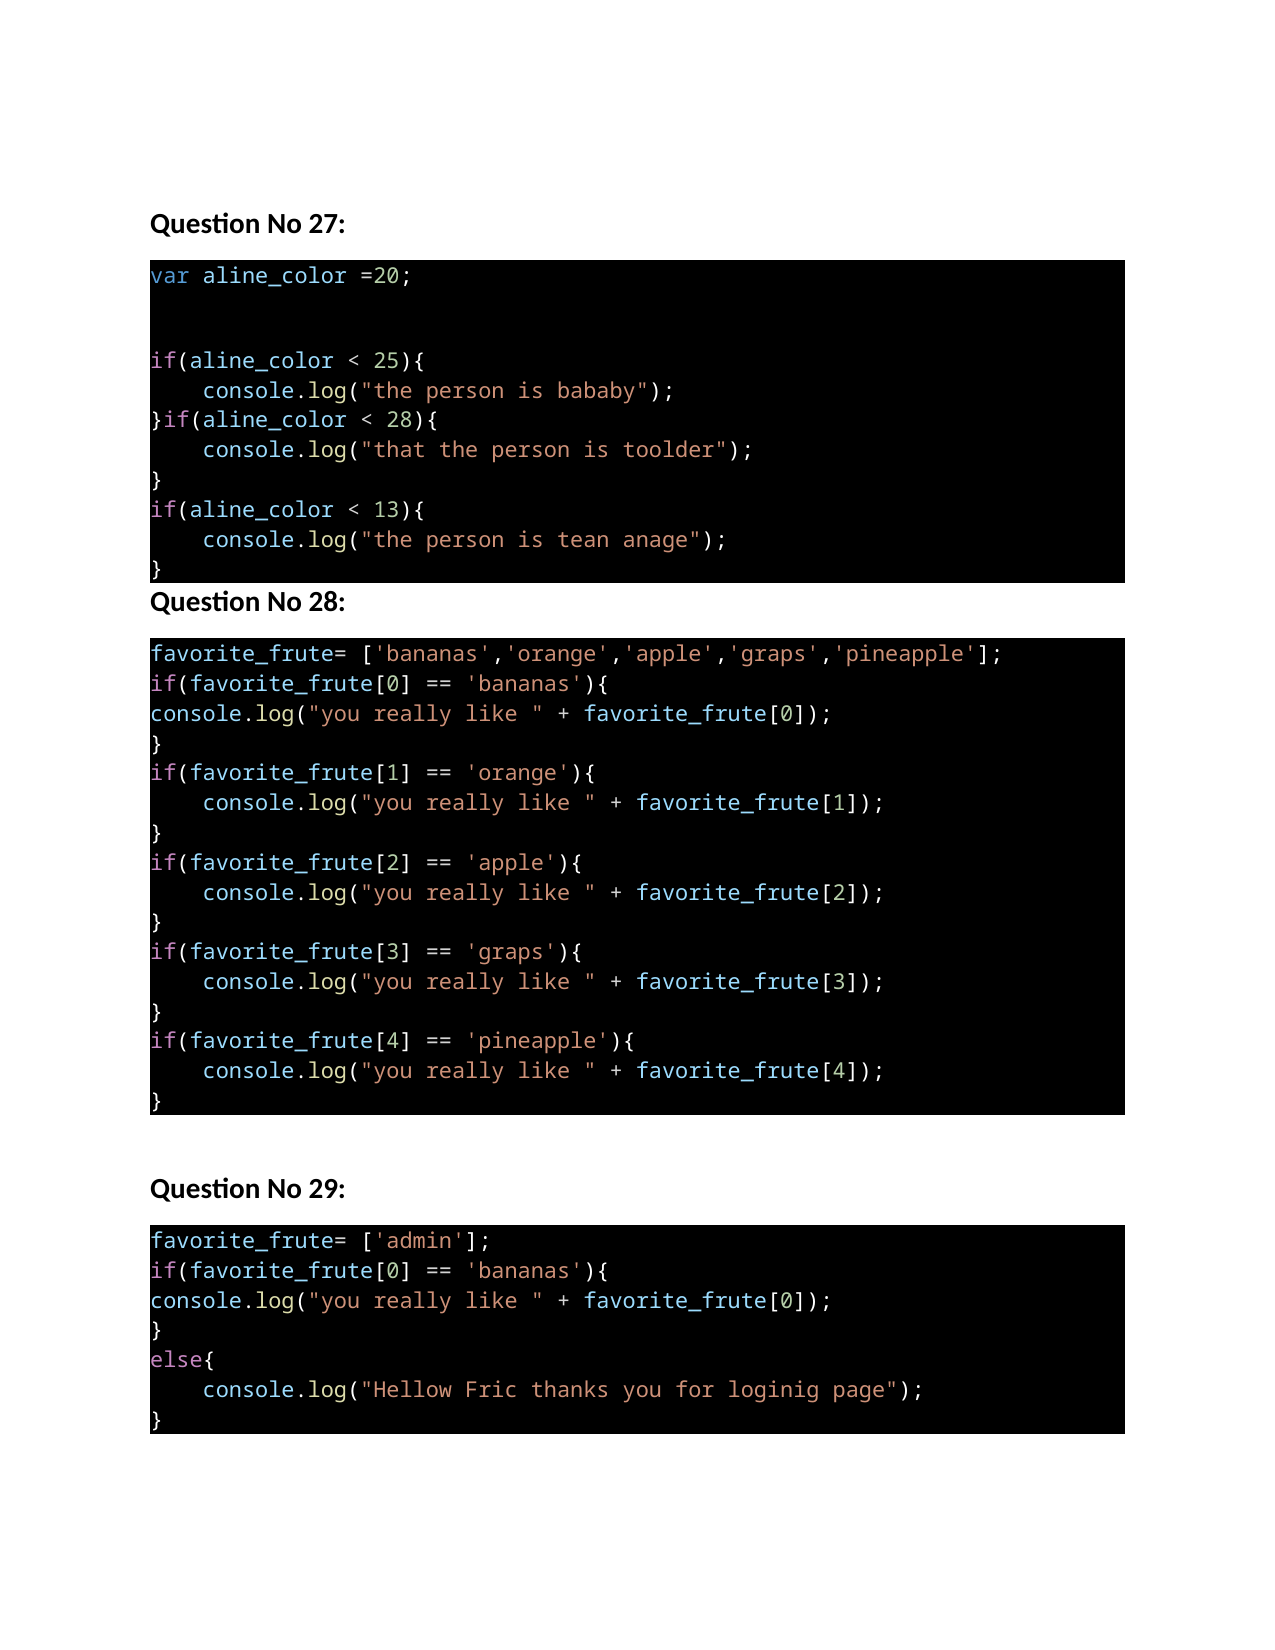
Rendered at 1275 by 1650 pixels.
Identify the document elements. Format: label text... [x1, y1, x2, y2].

text } [150, 553, 1125, 583]
text console.log("you really like " + favorite_frute[3]); [150, 966, 1125, 996]
text favorite_frute= ['admin']; [150, 1225, 1125, 1255]
text console.log("that the person is toolder"); [150, 434, 1125, 464]
text } [150, 728, 1125, 757]
text if(favorite_frute[3] == 'graps'){ [150, 936, 1125, 966]
text if(aline_color < 25){ [150, 345, 1125, 374]
text console.log("you really like " + favorite_frute[0]); [150, 698, 1125, 728]
text var aline_color =20; [150, 260, 1125, 290]
text if(favorite_frute[1] == 'orange'){ [150, 757, 1125, 787]
text favorite_frute= ['bananas','orange','apple','graps','pineapple']; [150, 638, 1125, 668]
text if(aline_color < 13){ [150, 494, 1125, 523]
text if(favorite_frute[2] == 'apple'){ [150, 847, 1125, 877]
text if(favorite_frute[0] == 'bananas'){ [150, 668, 1125, 698]
text if(favorite_frute[0] == 'bananas'){ [150, 1255, 1125, 1285]
text console.log("you really like " + favorite_frute[0]); [150, 1285, 1125, 1314]
text } [150, 1314, 1125, 1344]
text } [150, 1404, 1125, 1434]
text Question No 28: [150, 583, 1125, 619]
text } [150, 996, 1125, 1026]
text }if(aline_color < 28){ [150, 404, 1125, 434]
text } [150, 817, 1125, 847]
text } [150, 464, 1125, 494]
text } [150, 906, 1125, 936]
text console.log("Hellow Fric thanks you for loginig page"); [150, 1374, 1125, 1404]
text else{ [150, 1344, 1125, 1374]
text console.log("the person is tean anage"); [150, 523, 1125, 553]
text console.log("you really like " + favorite_frute[4]); [150, 1055, 1125, 1085]
text console.log("you really like " + favorite_frute[2]); [150, 877, 1125, 906]
text } [150, 1085, 1125, 1115]
text if(favorite_frute[4] == 'pineapple'){ [150, 1026, 1125, 1055]
text console.log("the person is bababy"); [150, 374, 1125, 404]
text Question No 29: [150, 1170, 1125, 1206]
text console.log("you really like " + favorite_frute[1]); [150, 787, 1125, 817]
text Question No 27: [150, 205, 1125, 241]
